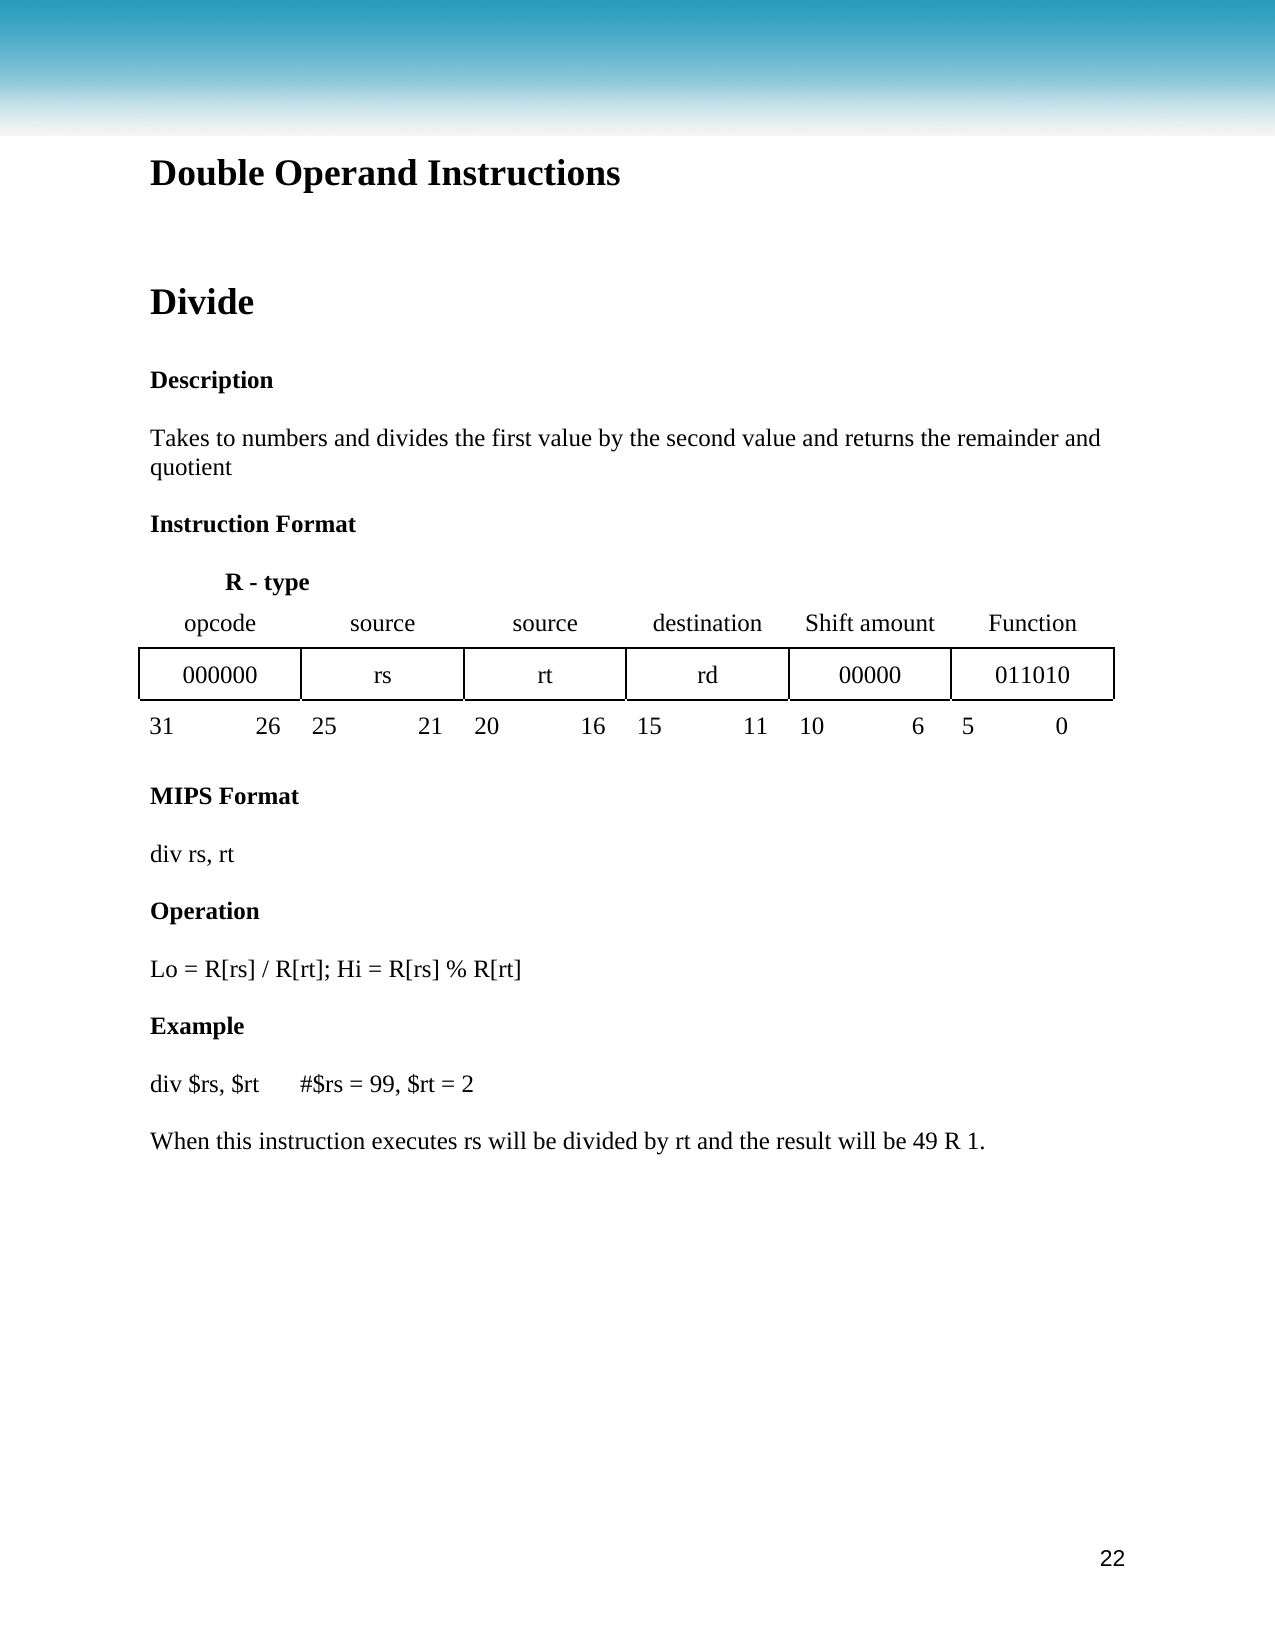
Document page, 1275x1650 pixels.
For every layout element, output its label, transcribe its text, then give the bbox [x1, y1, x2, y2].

text Operation [150, 896, 1125, 925]
text Takes to numbers and divides the first value by the second value and returns the remainder and quotient [150, 423, 1125, 481]
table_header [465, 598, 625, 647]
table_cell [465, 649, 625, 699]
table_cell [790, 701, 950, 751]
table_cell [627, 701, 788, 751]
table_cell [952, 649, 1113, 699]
text When this instruction executes rs will be divided by rt and the result will be 49 R 1. [150, 1126, 1125, 1155]
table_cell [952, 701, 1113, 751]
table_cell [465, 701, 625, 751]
text Divide [150, 279, 1125, 322]
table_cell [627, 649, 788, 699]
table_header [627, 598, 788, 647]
text Instruction Format [150, 509, 1125, 538]
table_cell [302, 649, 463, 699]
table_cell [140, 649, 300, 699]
text R - type [150, 567, 1125, 596]
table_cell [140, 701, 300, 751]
picture [0, 0, 1275, 136]
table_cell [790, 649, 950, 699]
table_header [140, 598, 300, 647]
text Example [150, 1011, 1125, 1040]
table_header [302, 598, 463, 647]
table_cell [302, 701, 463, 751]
text div rs, rt [150, 839, 1125, 868]
text Lo = R[rs] / R[rt]; Hi = R[rs] % R[rt] [150, 954, 1125, 983]
text MIPS Format [150, 781, 1125, 810]
text Description [150, 366, 1125, 394]
text div $rs, $rt #$rs = 99, $rt = 2 [150, 1069, 1125, 1098]
text Double Operand Instructions [150, 150, 1125, 193]
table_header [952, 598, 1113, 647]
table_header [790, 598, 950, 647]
